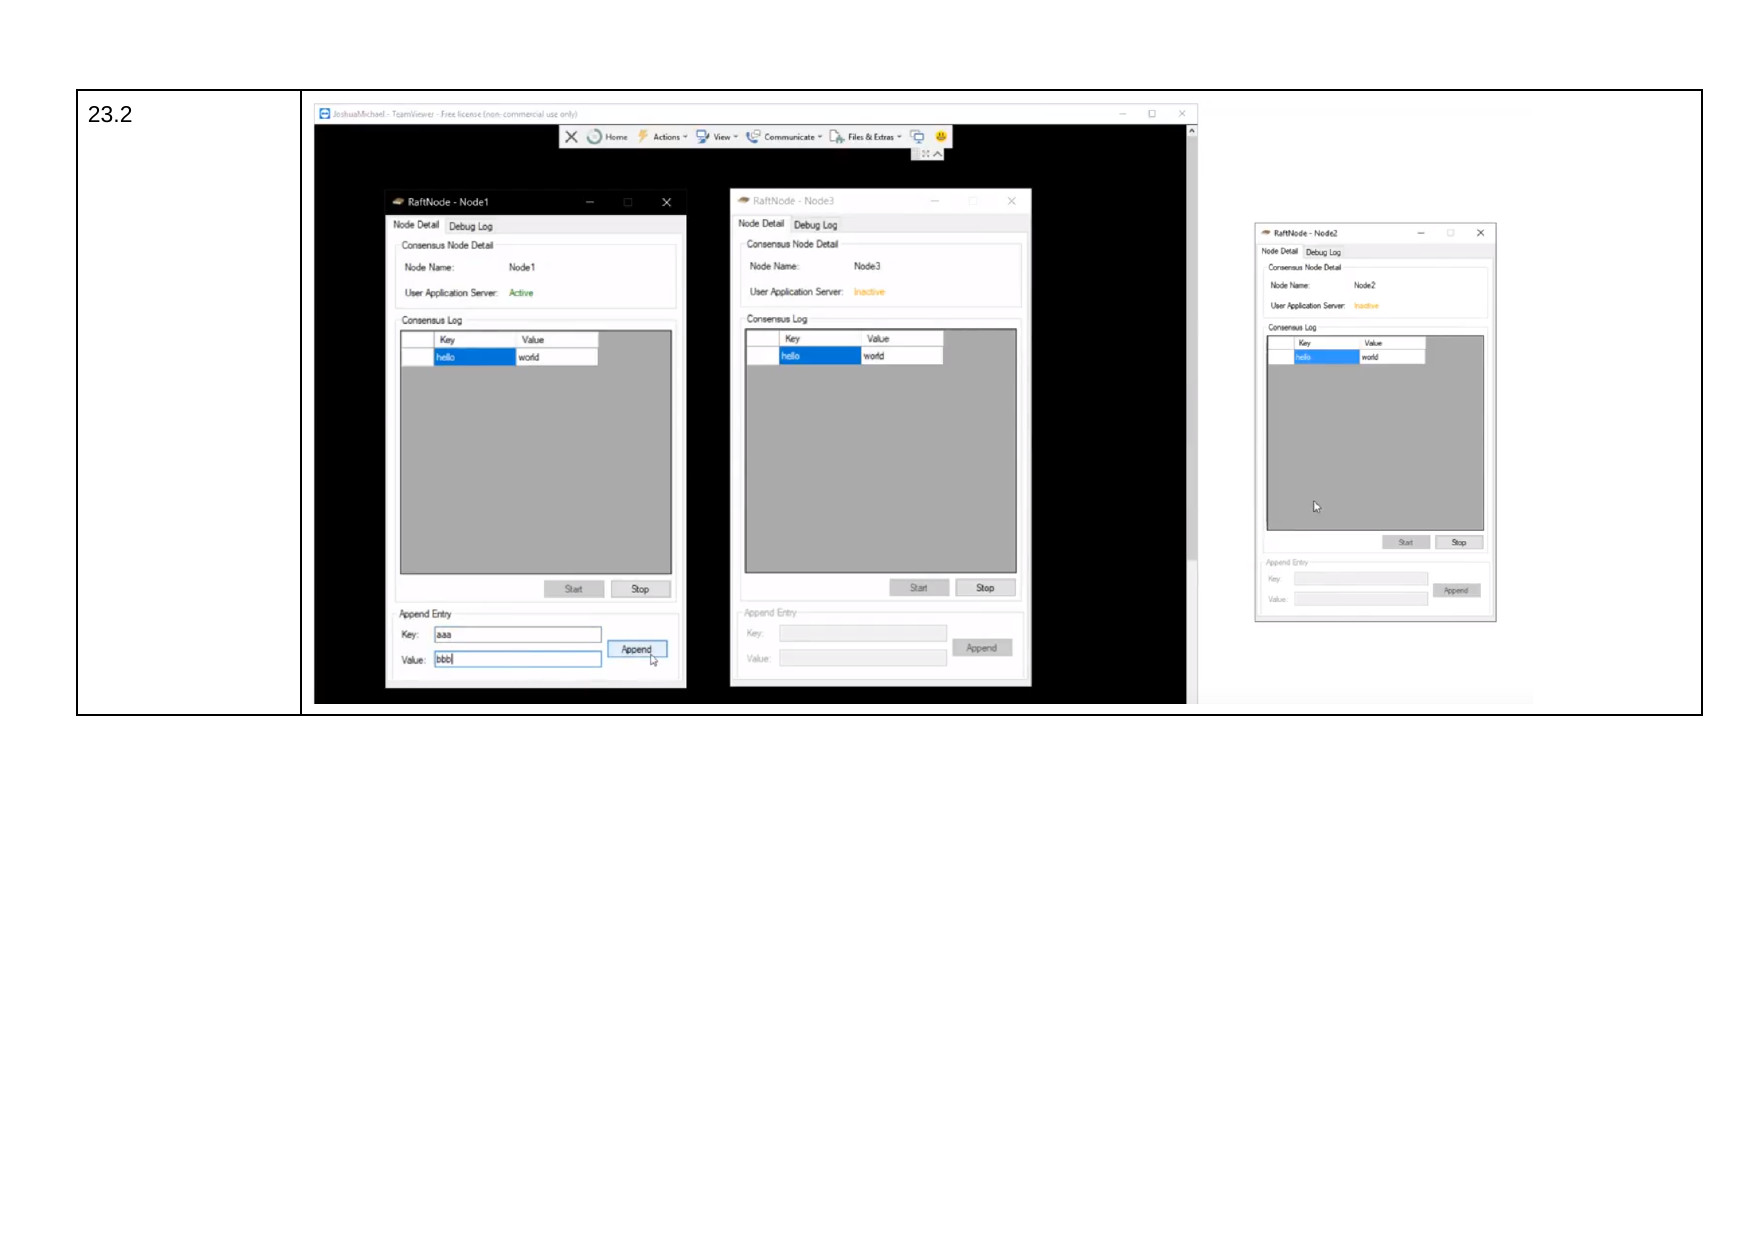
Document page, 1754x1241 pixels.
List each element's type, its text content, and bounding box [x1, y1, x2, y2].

table_cell 23.2 [78, 91, 300, 714]
table_cell [302, 91, 1701, 714]
picture [311, 101, 1534, 704]
